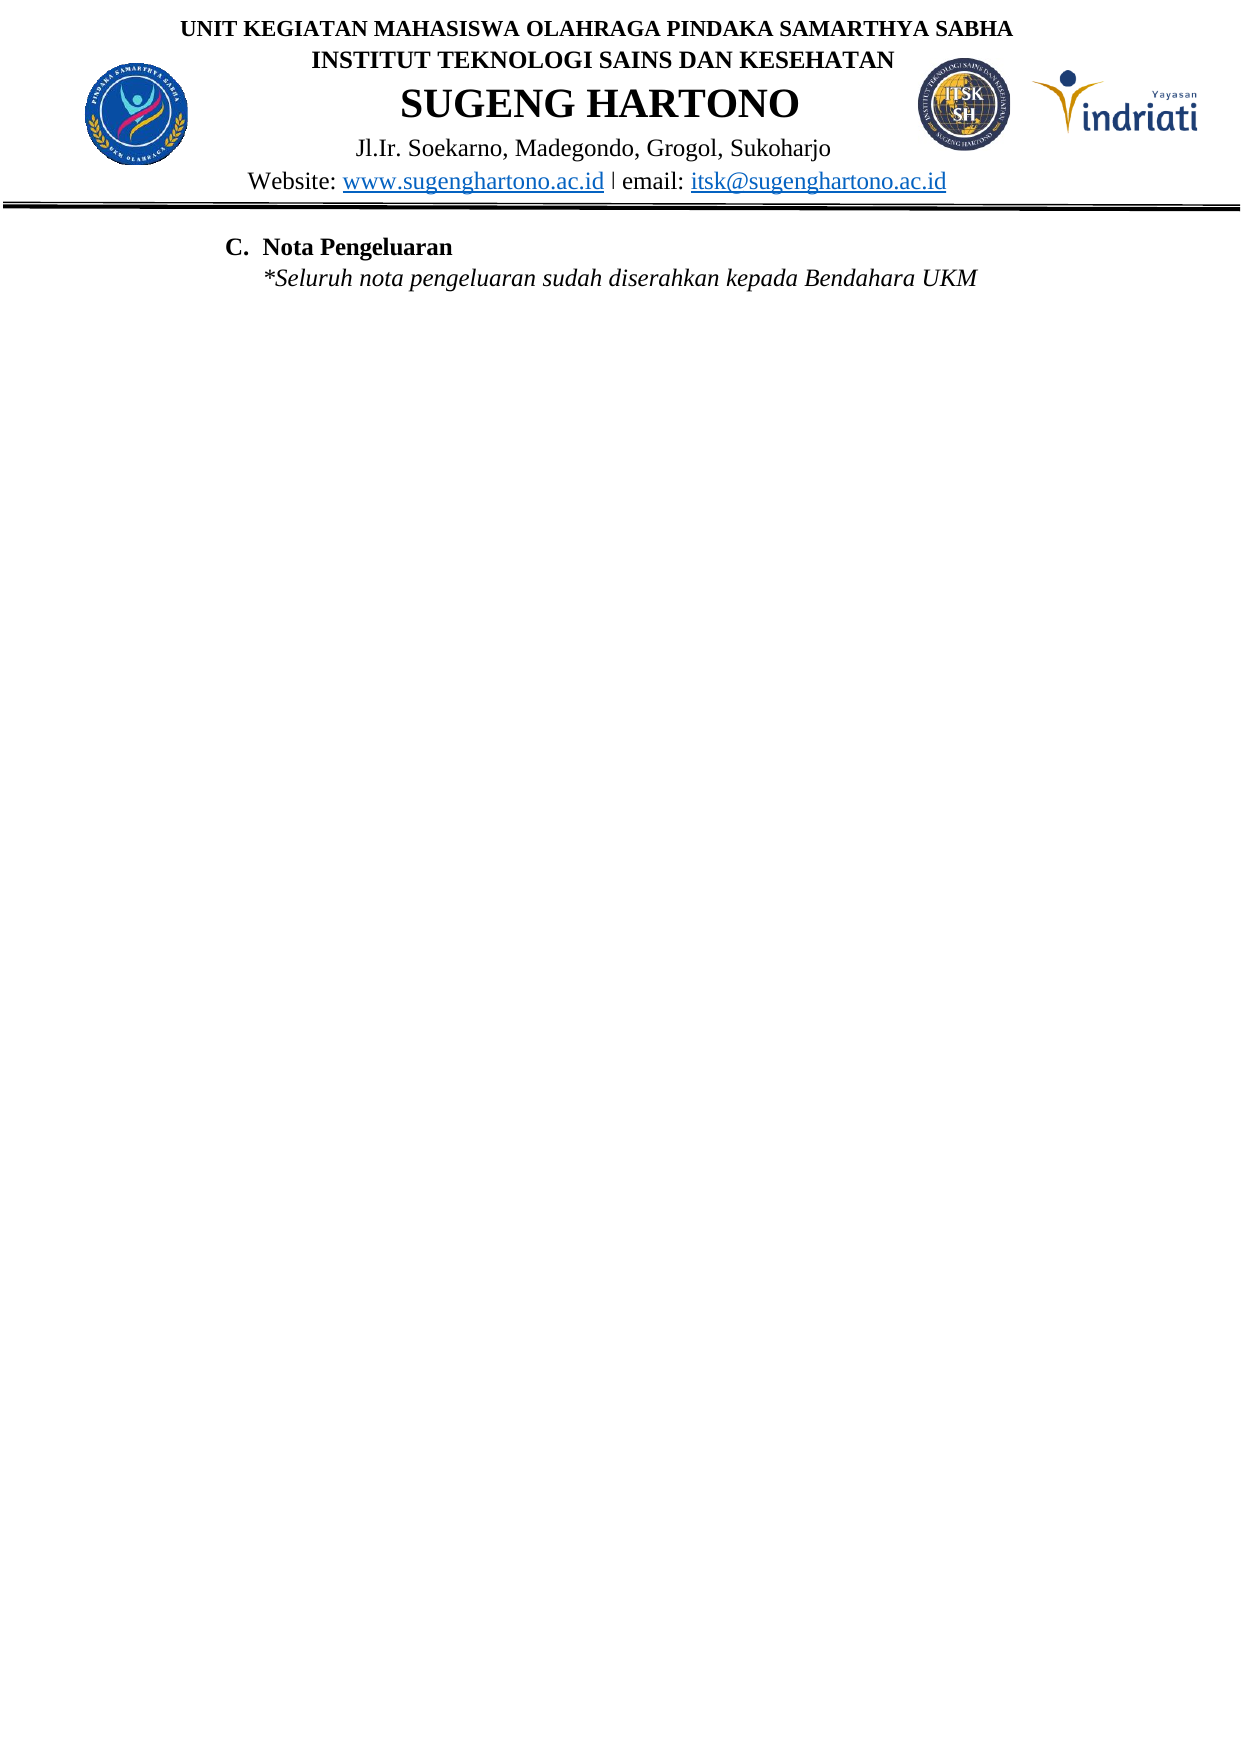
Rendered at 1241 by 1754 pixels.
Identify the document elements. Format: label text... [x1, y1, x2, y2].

text *Seluruh nota pengeluaran sudah diserahkan kepada Bendahara UKM [262, 263, 1205, 291]
picture [1031, 70, 1198, 134]
picture [917, 58, 1011, 151]
picture [84, 61, 188, 165]
list Nota Pengeluaran [225, 232, 1205, 260]
